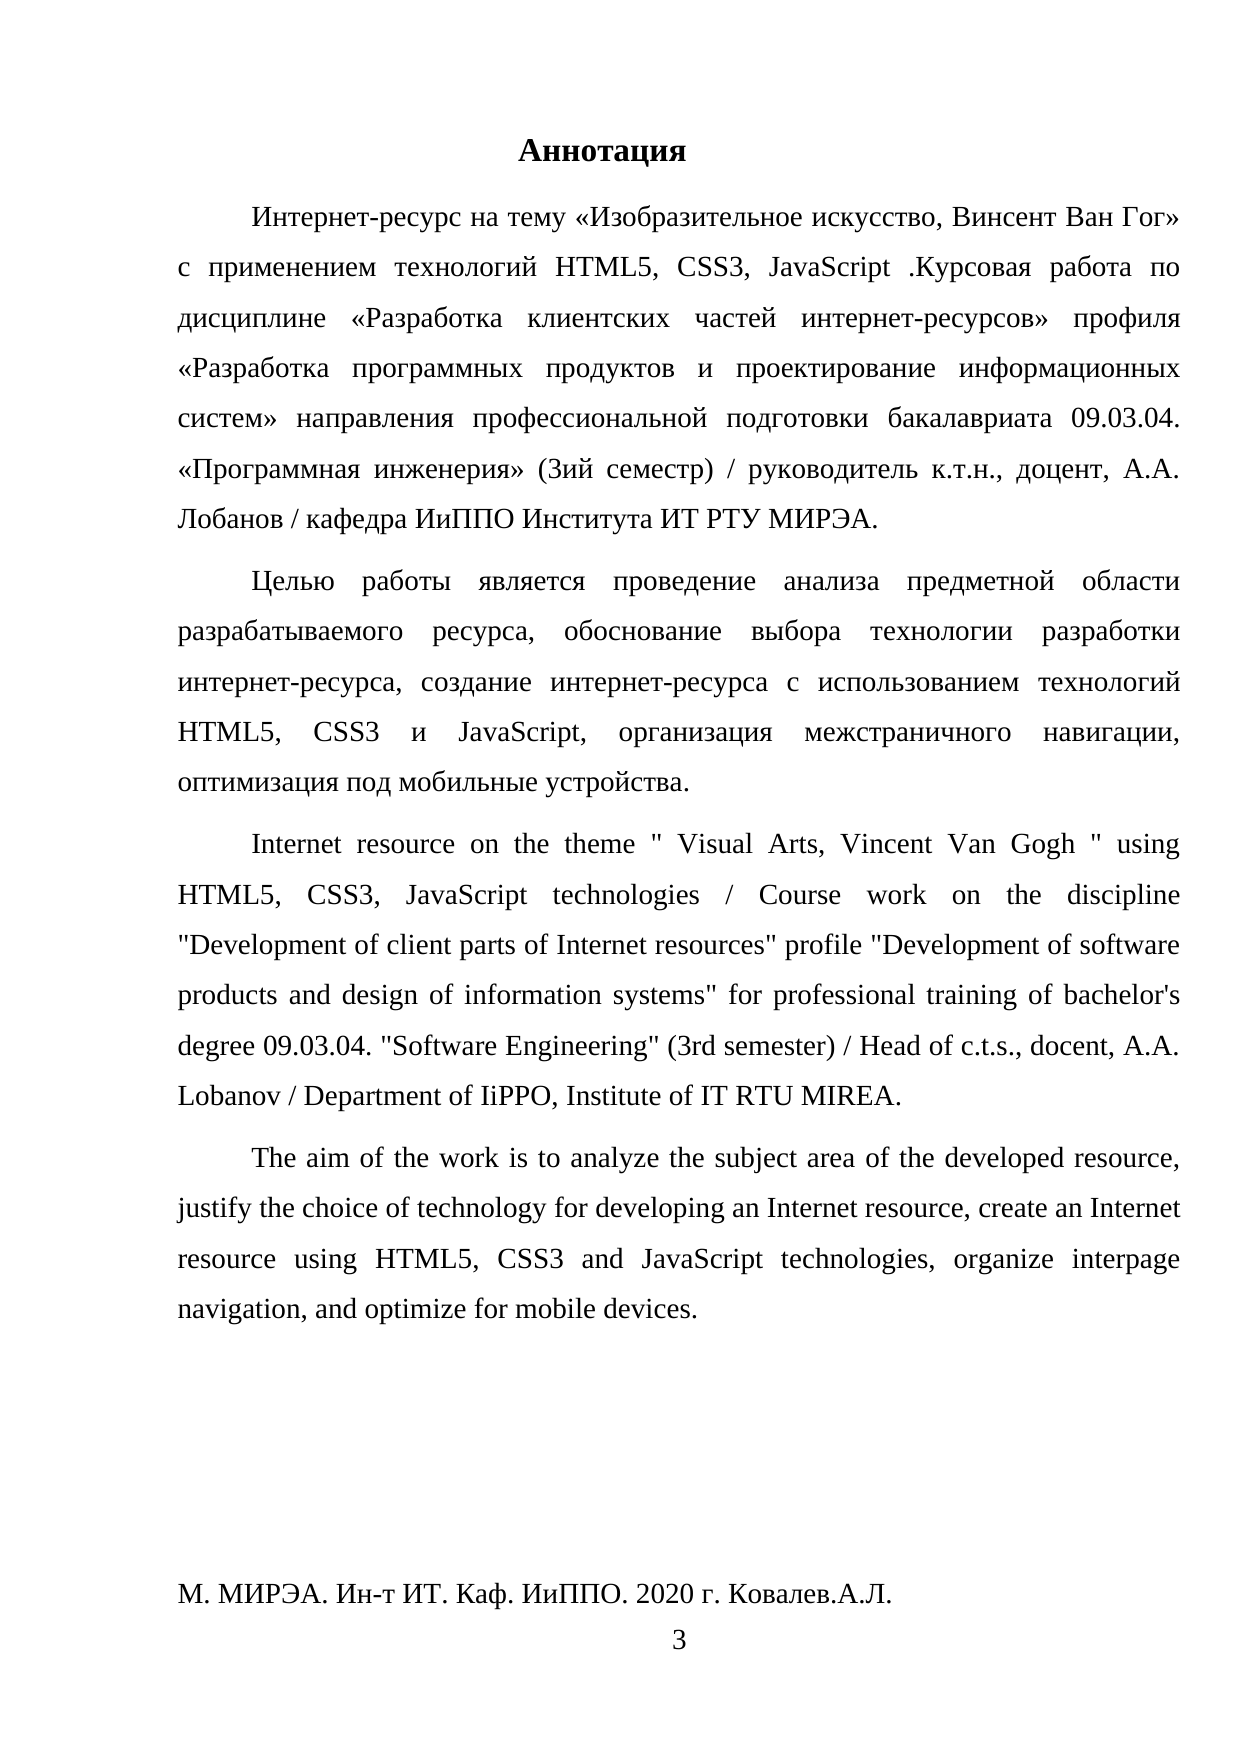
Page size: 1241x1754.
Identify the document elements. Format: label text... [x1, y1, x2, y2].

text Интернет-ресурс на тему «Изобразительное искусство, Винсент Ван Гог» с применением технологий HTML5, CSS3, JavaScript .Курсовая работа по дисциплине «Разработка клиентских частей интернет-ресурсов» профиля «Разработка программных продуктов и проектирование информационных систем» направления профессиональной подготовки бакалавриата 09.03.04. «Программная инженерия» (3ий семестр) / руководитель к.т.н., доцент, А.А. Лобанов / кафедра ИиППО Института ИТ РТУ МИРЭА. [177, 199, 1181, 534]
text Целью работы является проведение анализа предметной области разрабатываемого ресурса, обоснование выбора технологии разработки интернет-ресурса, создание интернет-ресурса с использованием технологий HTML5, CSS3 и JavaScript, организация межстраничного навигации, оптимизация под мобильные устройства. [177, 563, 1181, 798]
text The aim of the work is to analyze the subject area of the developed resource, justify the choice of technology for developing an Internet resource, create an Internet resource using HTML5, CSS3 and JavaScript technologies, organize interpage navigation, and optimize for mobile devices. [177, 1140, 1181, 1324]
text Internet resource on the theme " Visual Arts, Vincent Van Gogh " using HTML5, CSS3, JavaScript technologies / Course work on the discipline "Development of client parts of Internet resources" profile "Development of software products and design of information systems" for professional training of bachelor's degree 09.03.04. "Software Engineering" (3rd semester) / Head of c.t.s., docent, A.A. Lobanov / Department of IiPPO, Institute of IT RTU MIREA. [177, 826, 1181, 1112]
text М. МИРЭА. Ин-т ИТ. Каф. ИиППО. 2020 г. Ковалев.А.Л. [177, 1576, 1181, 1609]
list Аннотация [518, 130, 1181, 168]
